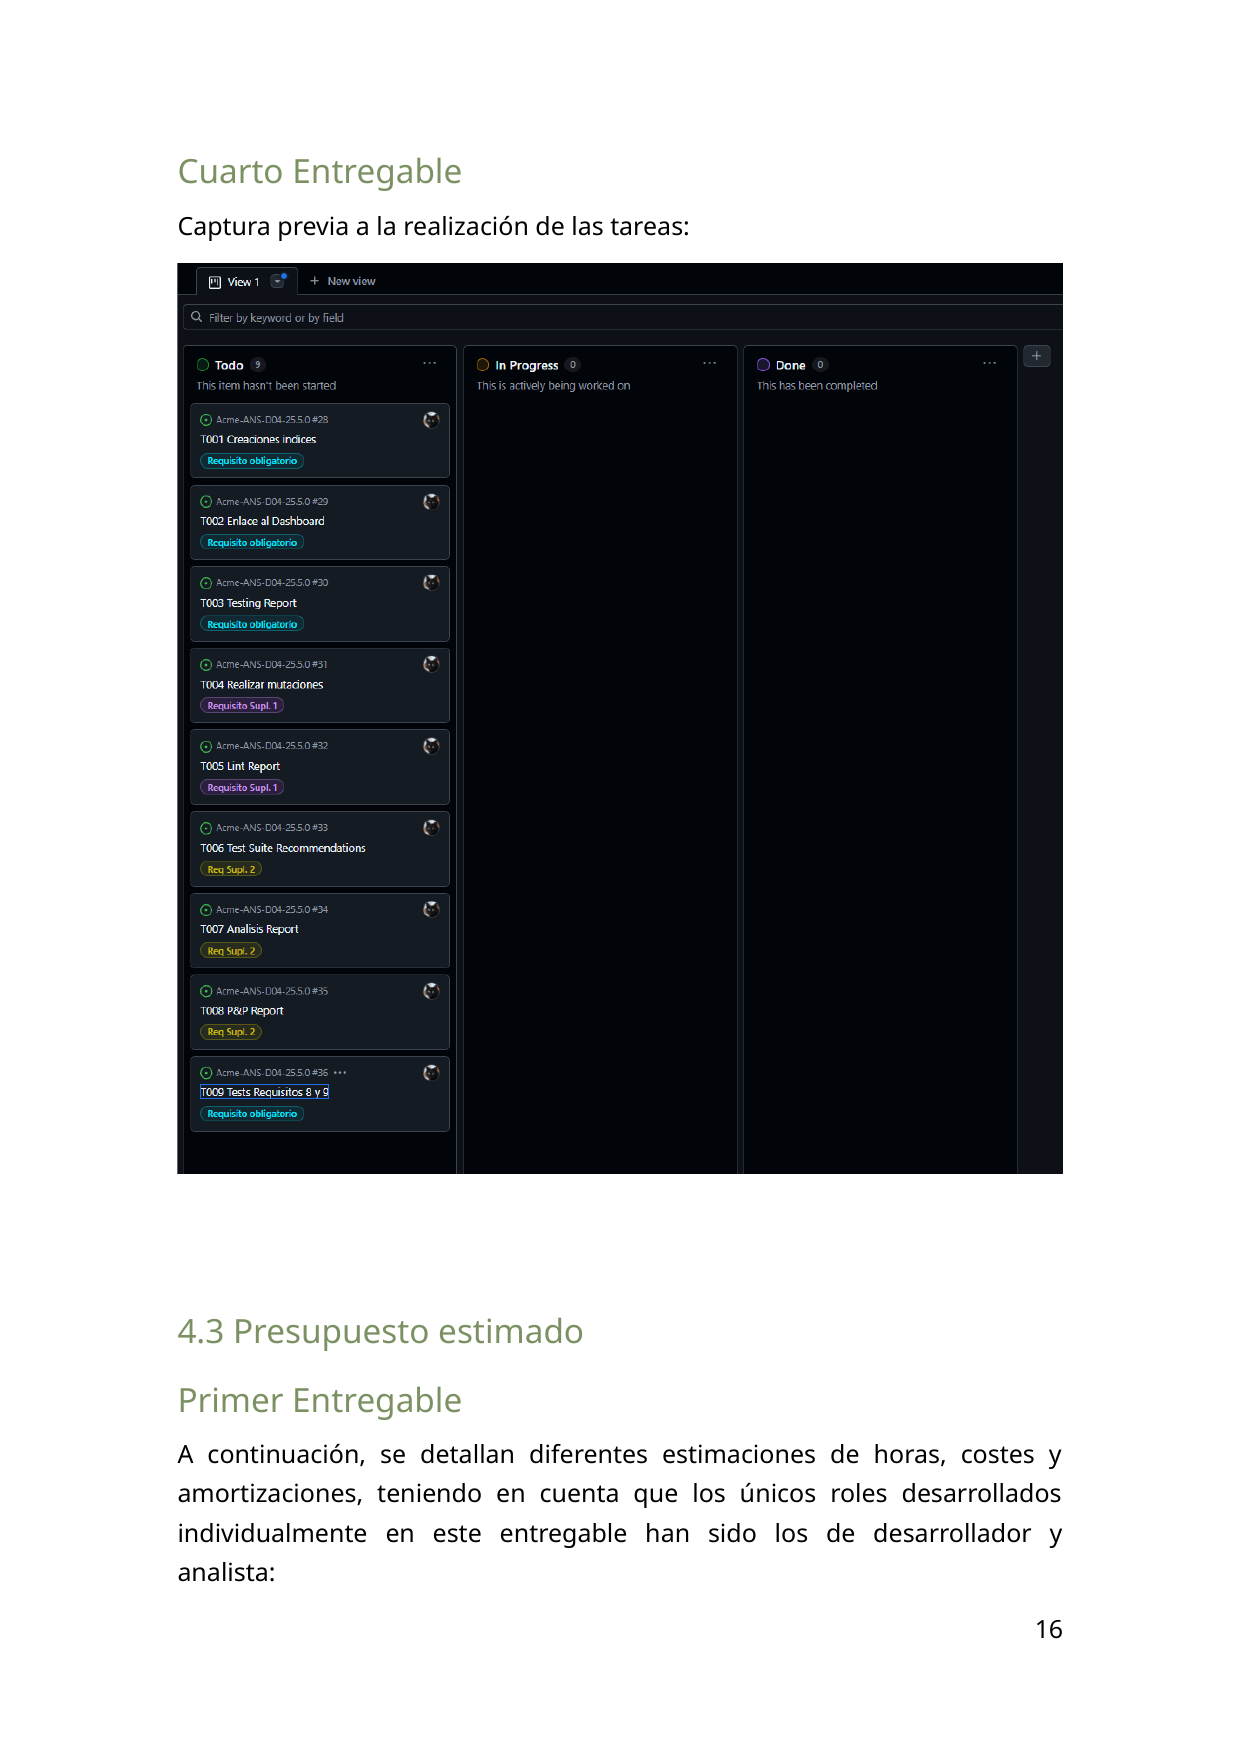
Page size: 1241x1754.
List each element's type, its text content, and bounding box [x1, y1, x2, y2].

subtitle 4.3 Presupuesto estimado [177, 1307, 1063, 1353]
text A continuación, se detallan diferentes estimaciones de horas, costes y amortizaciones, teniendo en cuenta que los únicos roles desarrollados individualmente en este entregable han sido los de desarrollador y analista: [177, 1437, 1063, 1588]
subtitle Cuarto Entregable [177, 148, 1063, 193]
picture [177, 263, 1063, 1174]
text Captura previa a la realización de las tareas: [177, 208, 1063, 242]
subtitle Primer Entregable [177, 1376, 1063, 1422]
